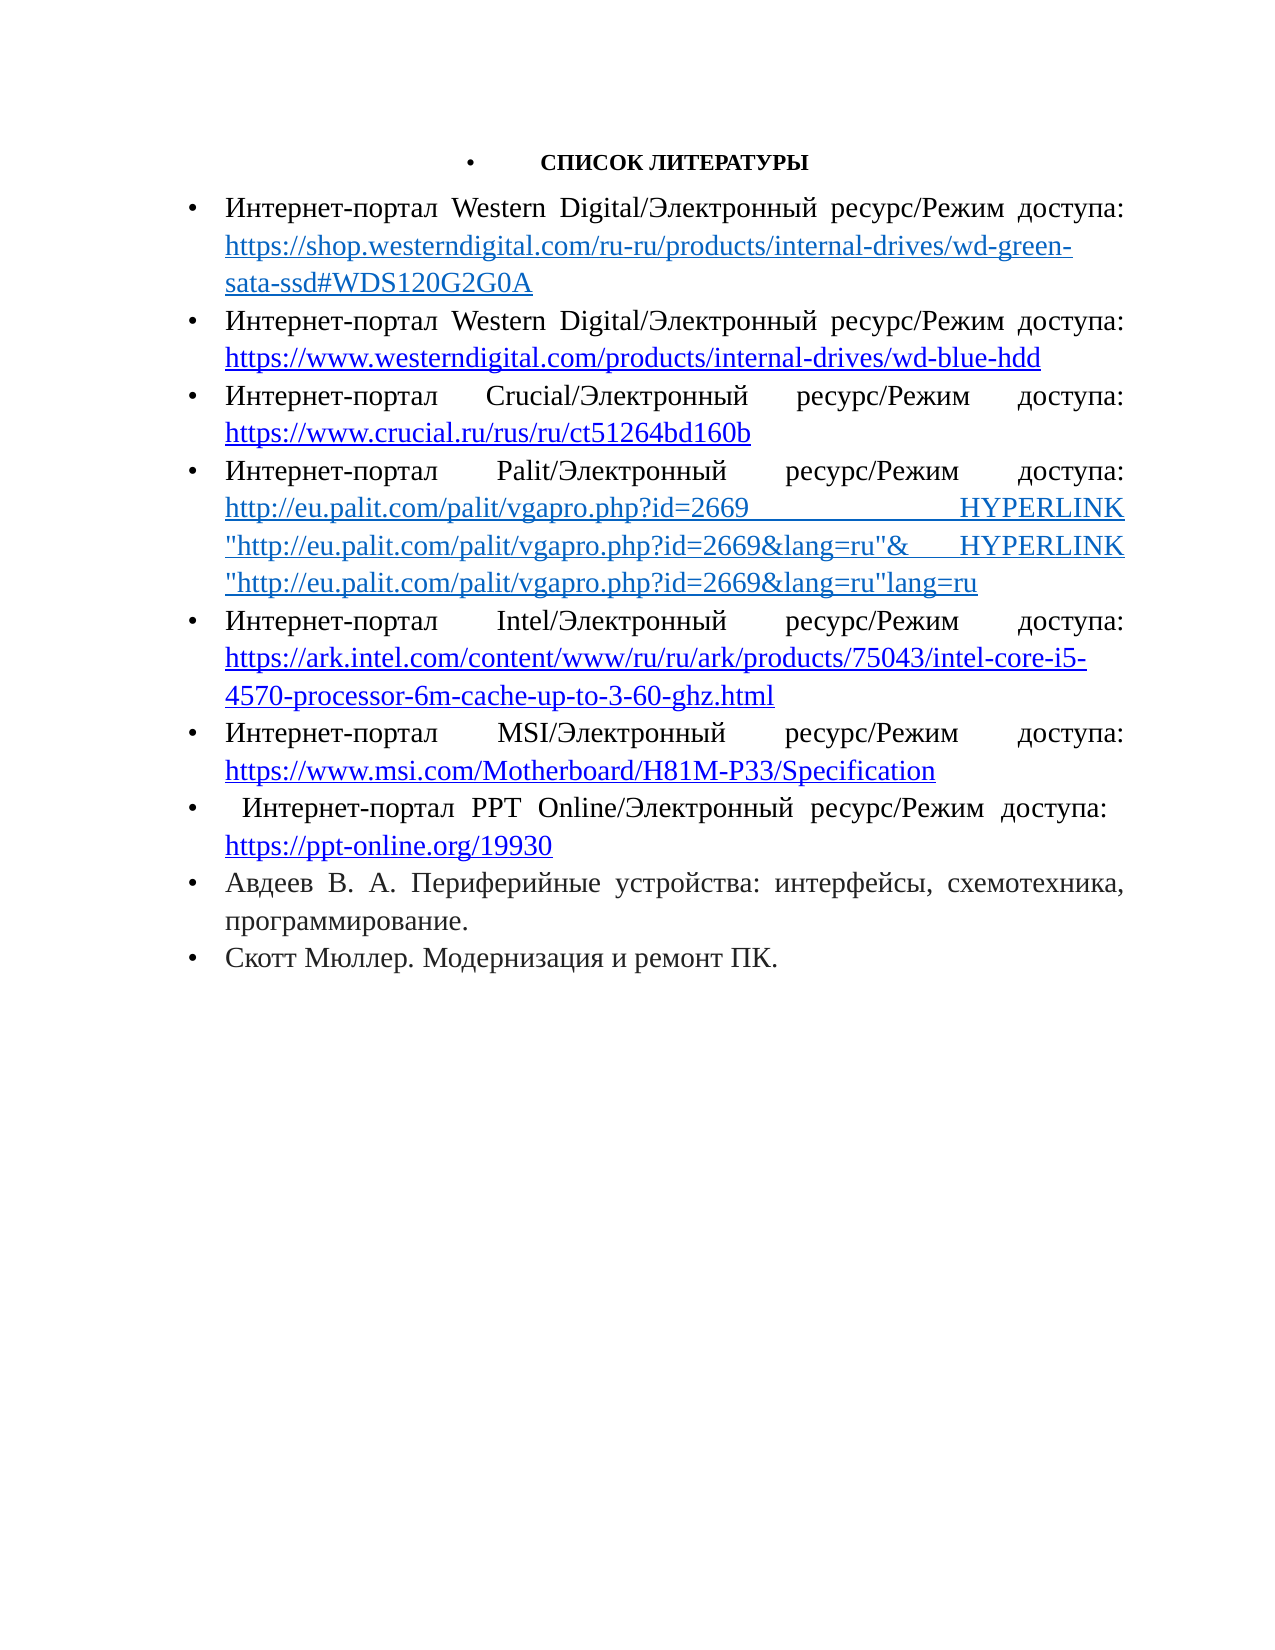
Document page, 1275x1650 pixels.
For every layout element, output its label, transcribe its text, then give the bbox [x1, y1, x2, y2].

list Интернет-портал Crucial/Электронный ресурс/Режим доступа: https://www.crucial.ru/rus/ru/ct51264bd160b [187, 375, 1125, 450]
list Интернет-портал PPT Online/Электронный ресурс/Режим доступа: https://ppt-online.org/19930 [187, 787, 1125, 862]
list Интернет-портал Western Digital/Электронный ресурс/Режим доступа: https://www.westerndigital.com/products/internal-drives/wd-blue-hdd [187, 300, 1125, 375]
list Список литературы [150, 150, 1125, 175]
list Интернет-портал Western Digital/Электронный ресурс/Режим доступа: https://shop.westerndigital.com/ru-ru/products/internal-drives/wd-green-sata-ssd#WDS120G2G0A [187, 187, 1125, 300]
list Авдеев В. А. Периферийные устройства: интерфейсы, схемотехника, программирование. [187, 862, 1125, 937]
list Скотт Мюллер. Модернизация и ремонт ПК. [187, 937, 1125, 975]
list Интернет-портал Intel/Электронный ресурс/Режим доступа: https://ark.intel.com/content/www/ru/ru/ark/products/75043/intel-core-i5-4570-processor-6m-cache-up-to-3-60-ghz.html [187, 600, 1125, 712]
list Интернет-портал Palit/Электронный ресурс/Режим доступа: http://eu.palit.com/palit/vgapro.php?id=2669 HYPERLINK "http://eu.palit.com/palit/vgapro.php?id=2669&lang=ru"& HYPERLINK "http://eu.palit.com/palit/vgapro.php?id=2669&lang=ru"lang=ru [187, 450, 1125, 600]
list Интернет-портал MSI/Электронный ресурс/Режим доступа: https://www.msi.com/Motherboard/H81M-P33/Specification [187, 712, 1125, 787]
